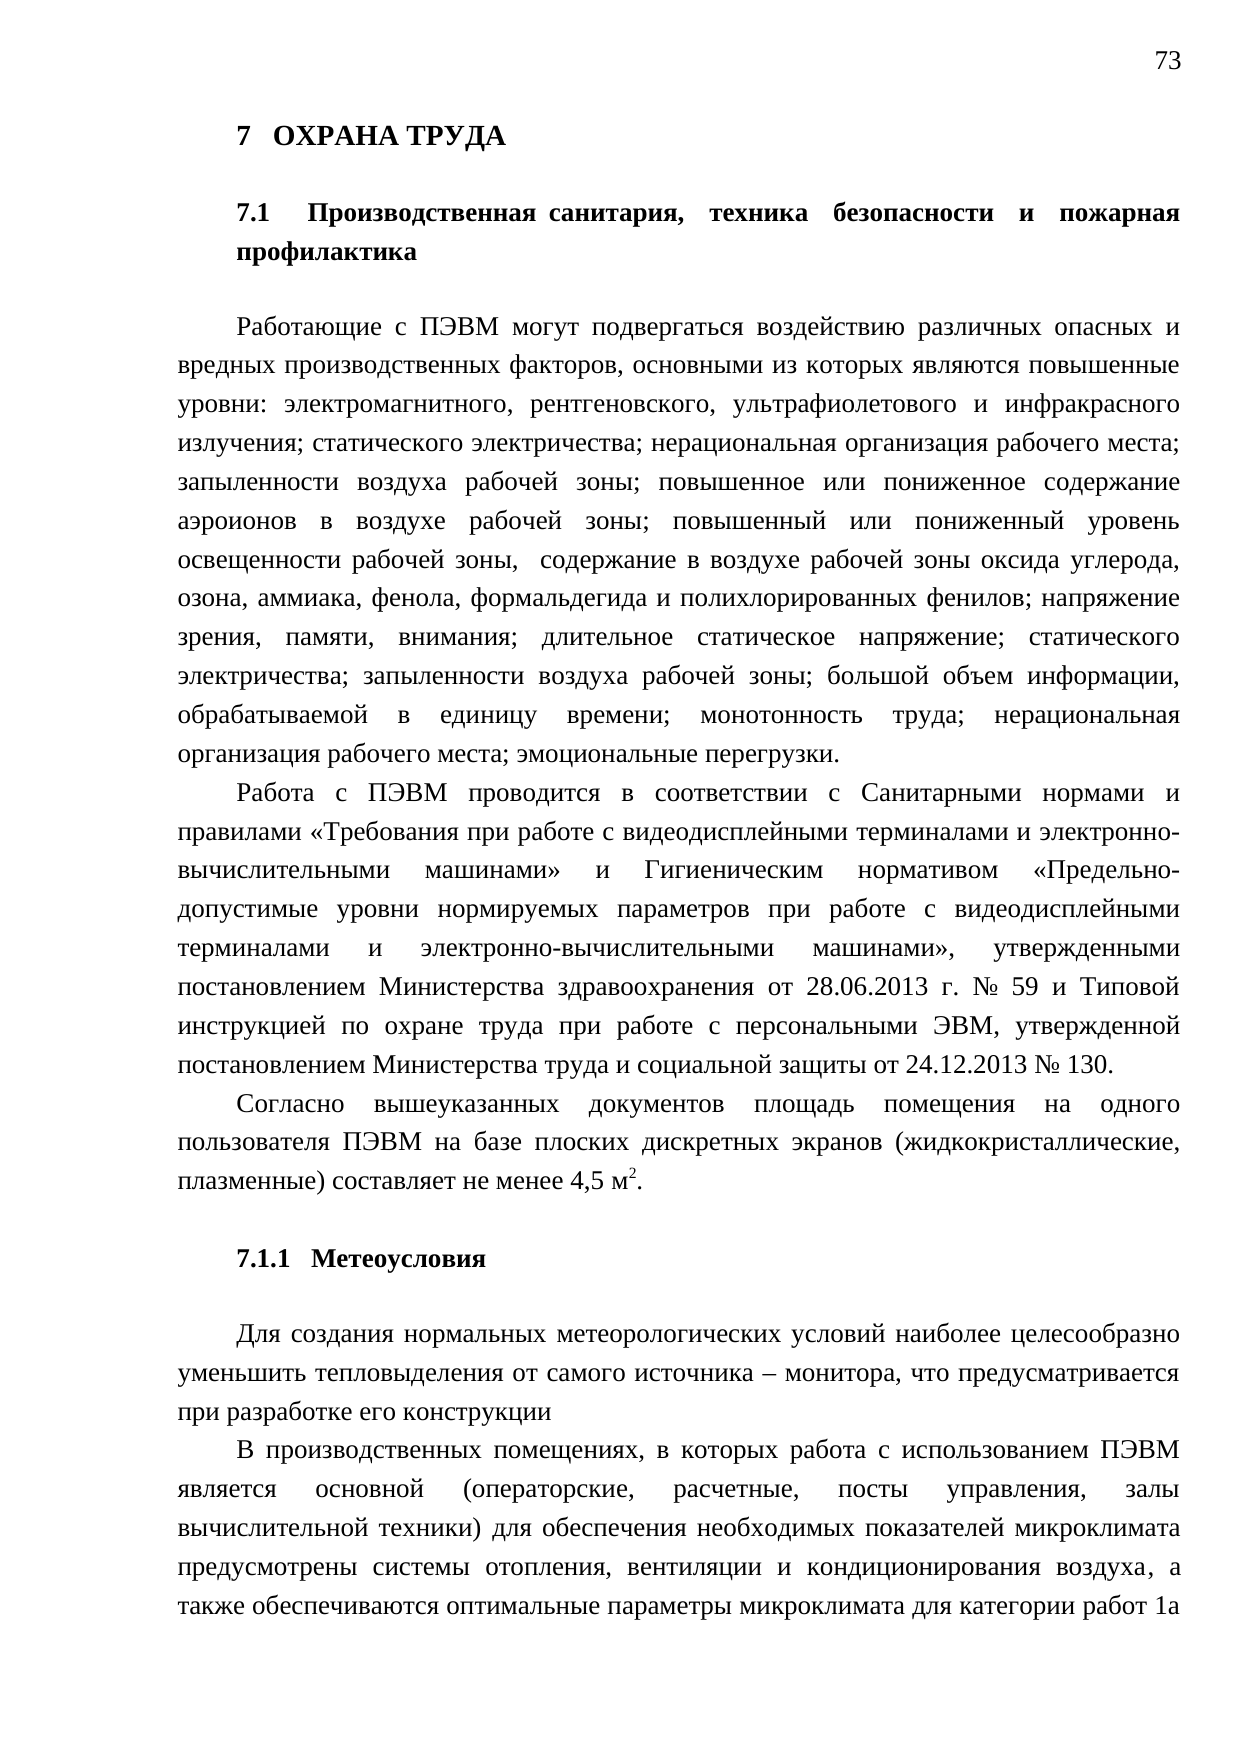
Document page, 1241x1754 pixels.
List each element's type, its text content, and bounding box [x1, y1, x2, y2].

subtitle 7.1.1 Метеоусловия [177, 1242, 1181, 1273]
text Работа с ПЭВМ проводится в соответствии с Санитарными нормами и правилами «Требования при работе с видеодисплейными терминалами и электронно-вычислительными машинами» и Гигиеническим нормативом «Предельно-допустимые уровни нормируемых параметров при работе с видеодисплейными терминалами и электронно-вычислительными машинами», утвержденными постановлением Министерства здравоохранения от 28.06.2013 г. № 59 и Типовой инструкцией по охране труда при работе с персональными ЭВМ, утвержденной постановлением Министерства труда и социальной защиты от 24.12.2013 № 130. [177, 776, 1181, 1079]
subtitle 7.1 Производственная санитария, техника безопасности и пожарная профилактика [236, 196, 1181, 266]
list Для создания нормальных метеорологических условий наиболее целесообразно уменьшить тепловыделения от самого источника – монитора, что предусматривается при разработке его конструкции [177, 1317, 1181, 1426]
text Согласно вышеуказанных документов площадь помещения на одного пользователя ПЭВМ на базе плоских дискретных экранов (жидкокристаллические, плазменные) составляет не менее 4,5 м2. [177, 1087, 1181, 1196]
subtitle 7 ОХРАНА ТРУДА [177, 118, 1181, 152]
text Работающие с ПЭВМ могут подвергаться воздействию различных опасных и вредных производственных факторов, основными из которых являются повышенные уровни: электромагнитного, рентгеновского, ультрафиолетового и инфракрасного излучения; статического электричества; нерациональная организация рабочего места; запыленности воздуха рабочей зоны; повышенное или пониженное содержание аэроионов в воздухе рабочей зоны; повышенный или пониженный уровень освещенности рабочей зоны, содержание в воздухе рабочей зоны оксида углерода, озона, аммиака, фенола, формальдегида и полихлорированных фенилов; напряжение зрения, памяти, внимания; длительное статическое напряжение; статического электричества; запыленности воздуха рабочей зоны; большой объем информации, обрабатываемой в единицу времени; монотонность труда; нерациональная организация рабочего места; эмоциональные перегрузки. [177, 309, 1181, 768]
